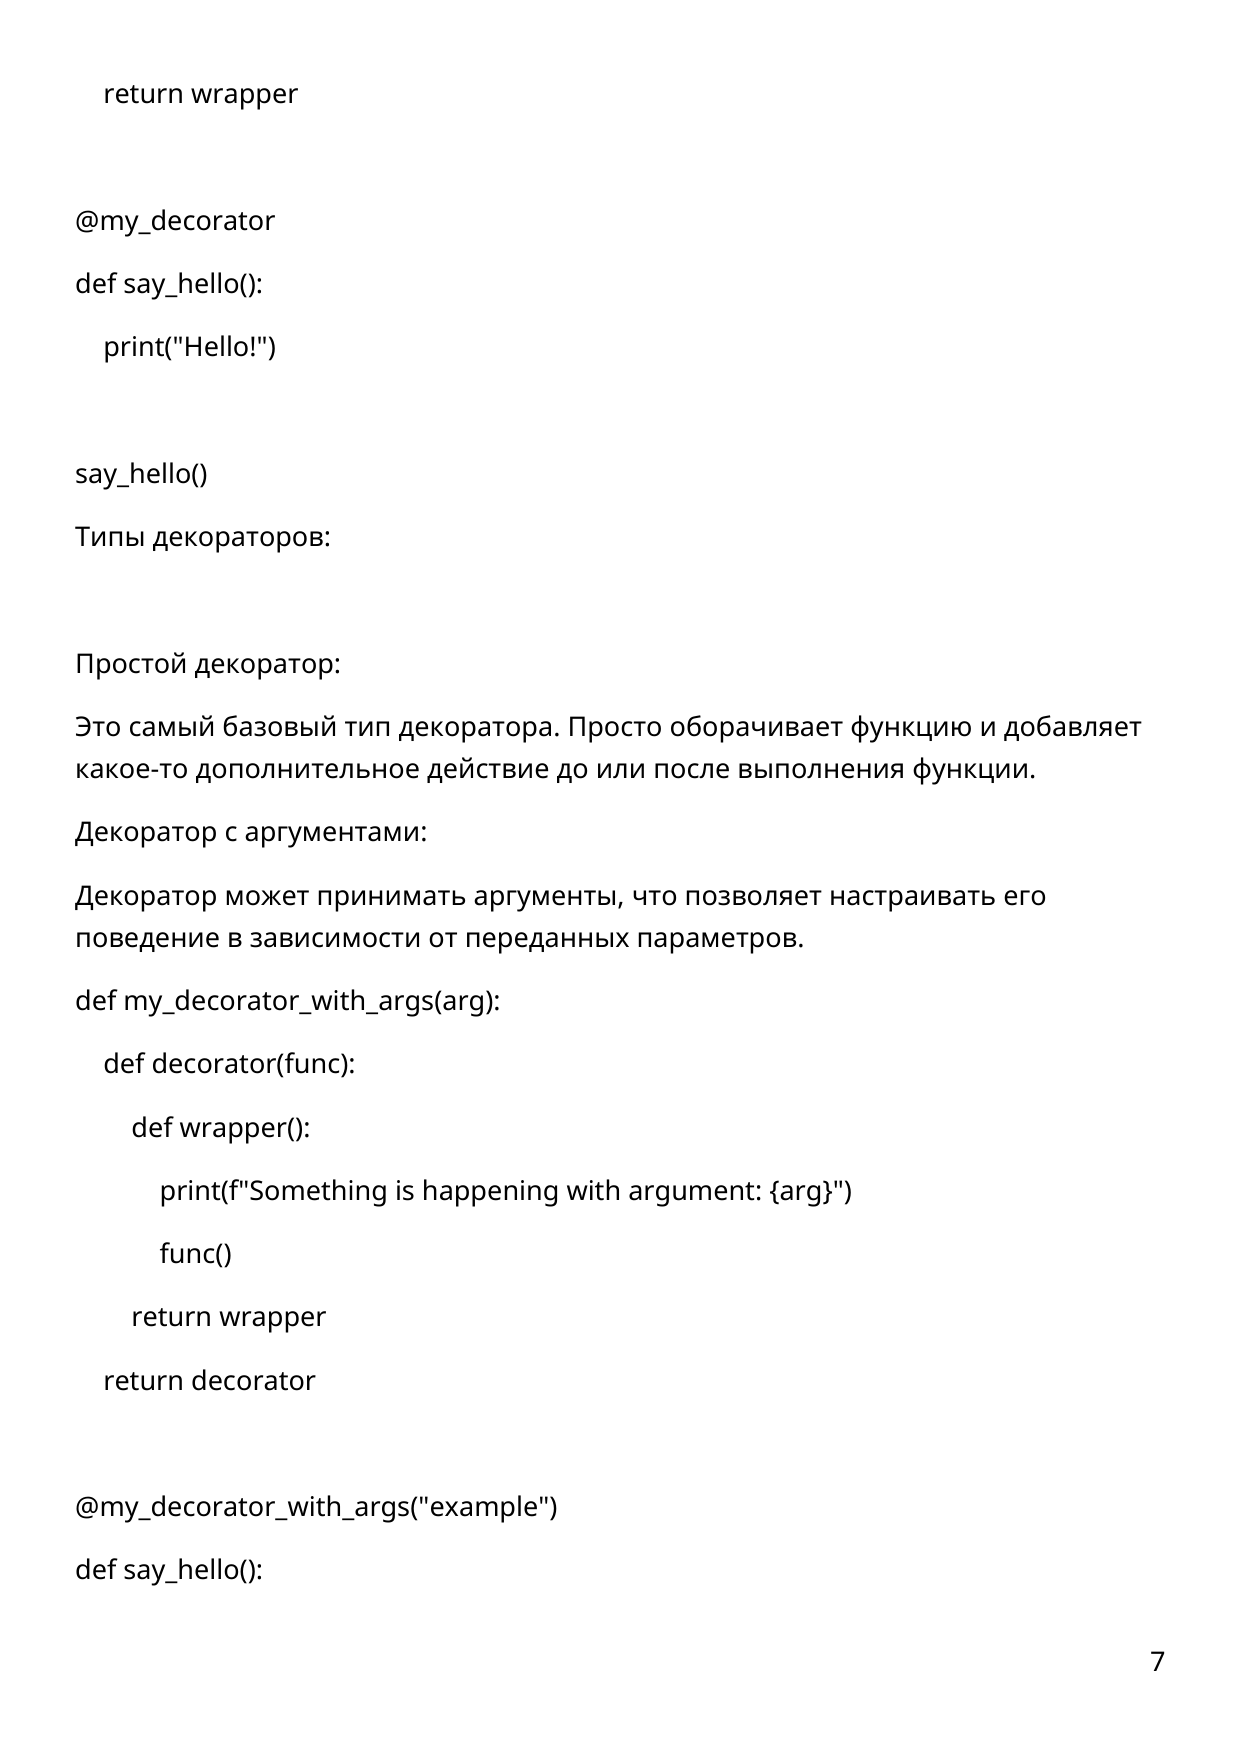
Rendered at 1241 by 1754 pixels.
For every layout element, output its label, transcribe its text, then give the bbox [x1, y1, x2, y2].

text def say_hello(): [75, 1551, 1165, 1588]
text print(f"Something is happening with argument: {arg}") [75, 1171, 1165, 1208]
text def decorator(func): [75, 1045, 1165, 1082]
text func() [75, 1235, 1165, 1272]
text def my_decorator_with_args(arg): [75, 982, 1165, 1019]
text @my_decorator_with_args("example") [75, 1488, 1165, 1524]
text return wrapper [75, 1298, 1165, 1335]
text return decorator [75, 1361, 1165, 1398]
text Простой декоратор: [75, 644, 1165, 681]
text Это самый базовый тип декоратора. Просто оборачивает функцию и добавляет какое-то дополнительное действие до или после выполнения функции. [75, 707, 1165, 787]
text Декоратор с аргументами: [75, 813, 1165, 850]
text Типы декораторов: [75, 518, 1165, 554]
text def say_hello(): [75, 265, 1165, 302]
text Декоратор может принимать аргументы, что позволяет настраивать его поведение в зависимости от переданных параметров. [75, 876, 1165, 955]
text say_hello() [75, 454, 1165, 491]
text @my_decorator [75, 201, 1165, 238]
text def wrapper(): [75, 1108, 1165, 1145]
text return wrapper [75, 75, 1165, 112]
text print("Hello!") [75, 328, 1165, 365]
